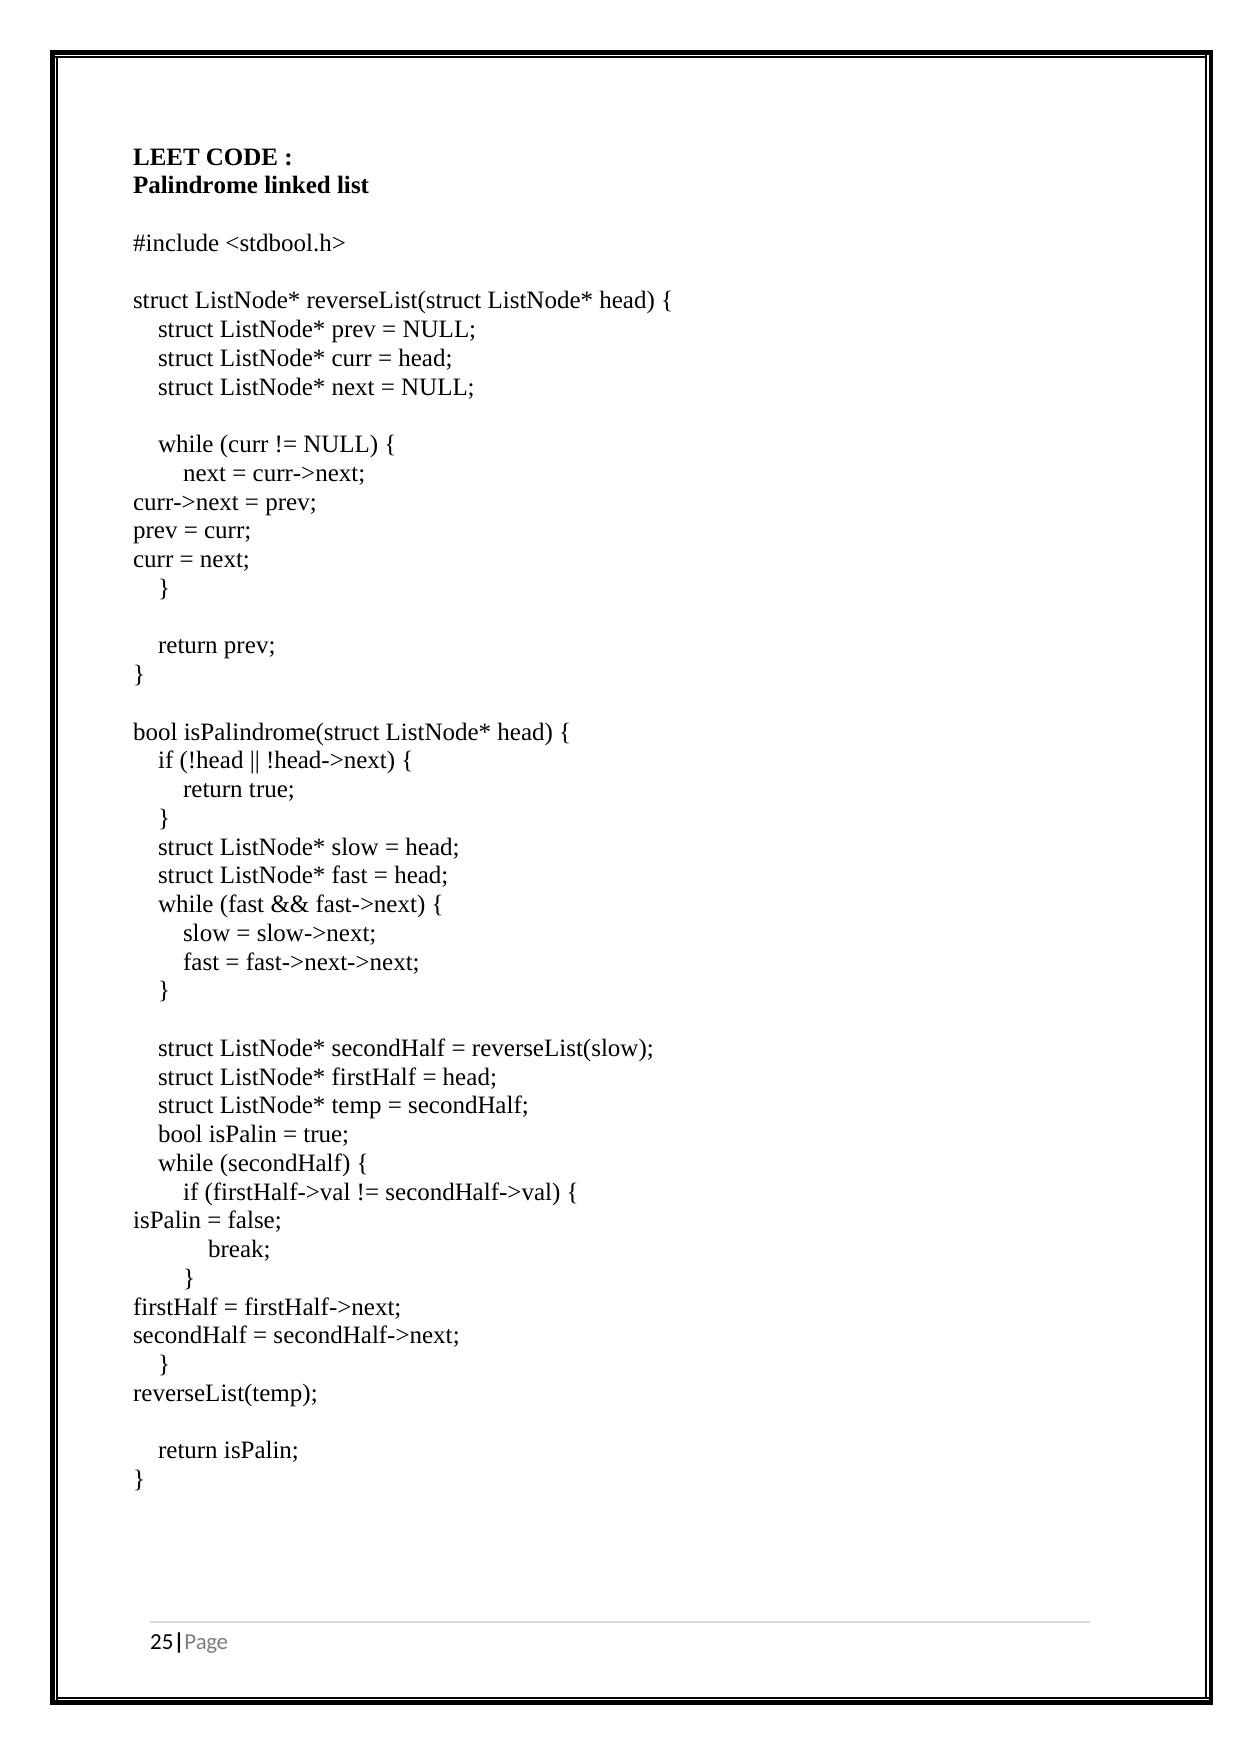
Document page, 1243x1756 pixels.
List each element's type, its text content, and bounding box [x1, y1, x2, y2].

text } [133, 573, 1205, 602]
text struct ListNode* firstHalf = head; [133, 1062, 1205, 1090]
text curr = next; [133, 544, 1205, 573]
text break; [133, 1234, 1205, 1263]
text prev = curr; [133, 515, 1205, 544]
text while (secondHalf) { [133, 1148, 1205, 1177]
text } [133, 1263, 1205, 1292]
text bool isPalin = true; [133, 1119, 1205, 1148]
text return true; [133, 774, 1205, 803]
text struct ListNode* reverseList(struct ListNode* head) { [133, 285, 1205, 314]
text } [133, 975, 1205, 1004]
text struct ListNode* curr = head; [133, 343, 1205, 372]
text slow = slow->next; [133, 918, 1205, 947]
text LEET CODE : [133, 142, 1205, 170]
text } [133, 803, 1205, 832]
text struct ListNode* temp = secondHalf; [133, 1090, 1205, 1119]
text bool isPalindrome(struct ListNode* head) { [133, 717, 1205, 745]
text while (fast && fast->next) { [133, 889, 1205, 918]
text secondHalf = secondHalf->next; [133, 1320, 1205, 1349]
text struct ListNode* slow = head; [133, 832, 1205, 860]
text } [133, 659, 1205, 688]
text return prev; [133, 630, 1205, 659]
text if (!head || !head->next) { [133, 745, 1205, 774]
text isPalin = false; [133, 1205, 1205, 1234]
text } [133, 1349, 1205, 1378]
text curr->next = prev; [133, 487, 1205, 515]
text reverseList(temp); [133, 1378, 1205, 1407]
text #include <stdbool.h> [133, 228, 1205, 257]
text while (curr != NULL) { [133, 429, 1205, 458]
text Palindrome linked list [133, 170, 1205, 199]
text if (firstHalf->val != secondHalf->val) { [133, 1177, 1205, 1205]
text fast = fast->next->next; [133, 947, 1205, 975]
text return isPalin; [133, 1435, 1205, 1464]
text } [133, 1464, 1205, 1493]
text struct ListNode* next = NULL; [133, 372, 1205, 400]
text struct ListNode* secondHalf = reverseList(slow); [133, 1033, 1205, 1062]
text next = curr->next; [133, 458, 1205, 487]
text struct ListNode* fast = head; [133, 860, 1205, 889]
text firstHalf = firstHalf->next; [133, 1292, 1205, 1320]
text struct ListNode* prev = NULL; [133, 314, 1205, 343]
